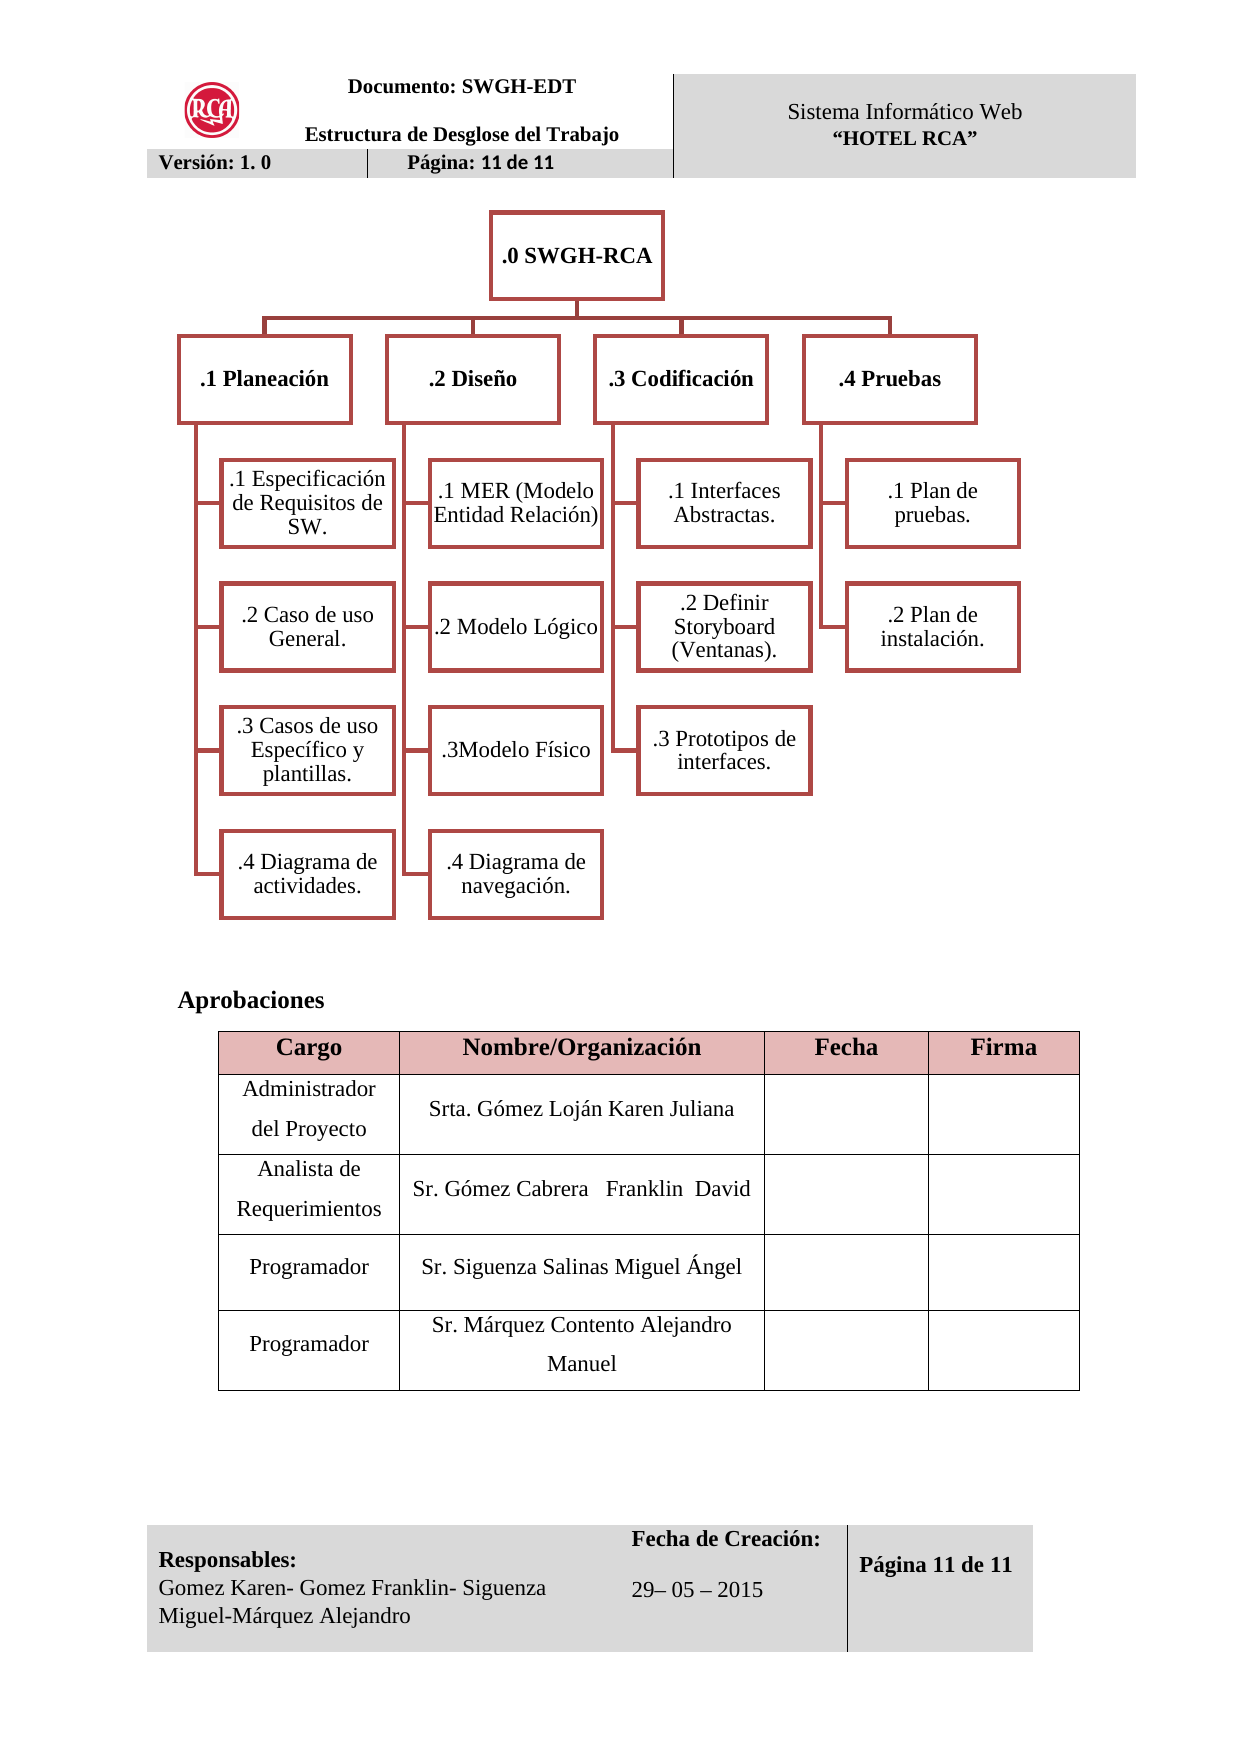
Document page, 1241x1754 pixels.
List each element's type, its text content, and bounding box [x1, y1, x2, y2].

table_cell Programador [219, 1235, 399, 1310]
table_header Firma [929, 1032, 1079, 1074]
table_cell [929, 1311, 1079, 1390]
table_cell Sr. Márquez Contento Alejandro Manuel [400, 1311, 764, 1390]
picture [184, 82, 240, 138]
table_header Fecha [765, 1032, 928, 1074]
table_cell Programador [219, 1311, 399, 1390]
table_cell [765, 1311, 928, 1390]
table_cell Sr. Siguenza Salinas Miguel Ángel [400, 1235, 764, 1310]
table_cell [929, 1075, 1079, 1154]
table_cell [929, 1235, 1079, 1310]
table_header Cargo [219, 1032, 399, 1074]
table_cell [765, 1235, 928, 1310]
table_cell [765, 1075, 928, 1154]
table_cell Srta. Gómez Loján Karen Juliana [400, 1075, 764, 1154]
table_cell Administrador del Proyecto [219, 1075, 399, 1154]
table_cell [929, 1155, 1079, 1234]
table_cell Analista de Requerimientos [219, 1155, 399, 1234]
table_header Nombre/Organización [400, 1032, 764, 1074]
subtitle Aprobaciones [177, 986, 1063, 1014]
table_cell [765, 1155, 928, 1234]
table_cell Sr. Gómez Cabrera Franklin David [400, 1155, 764, 1234]
